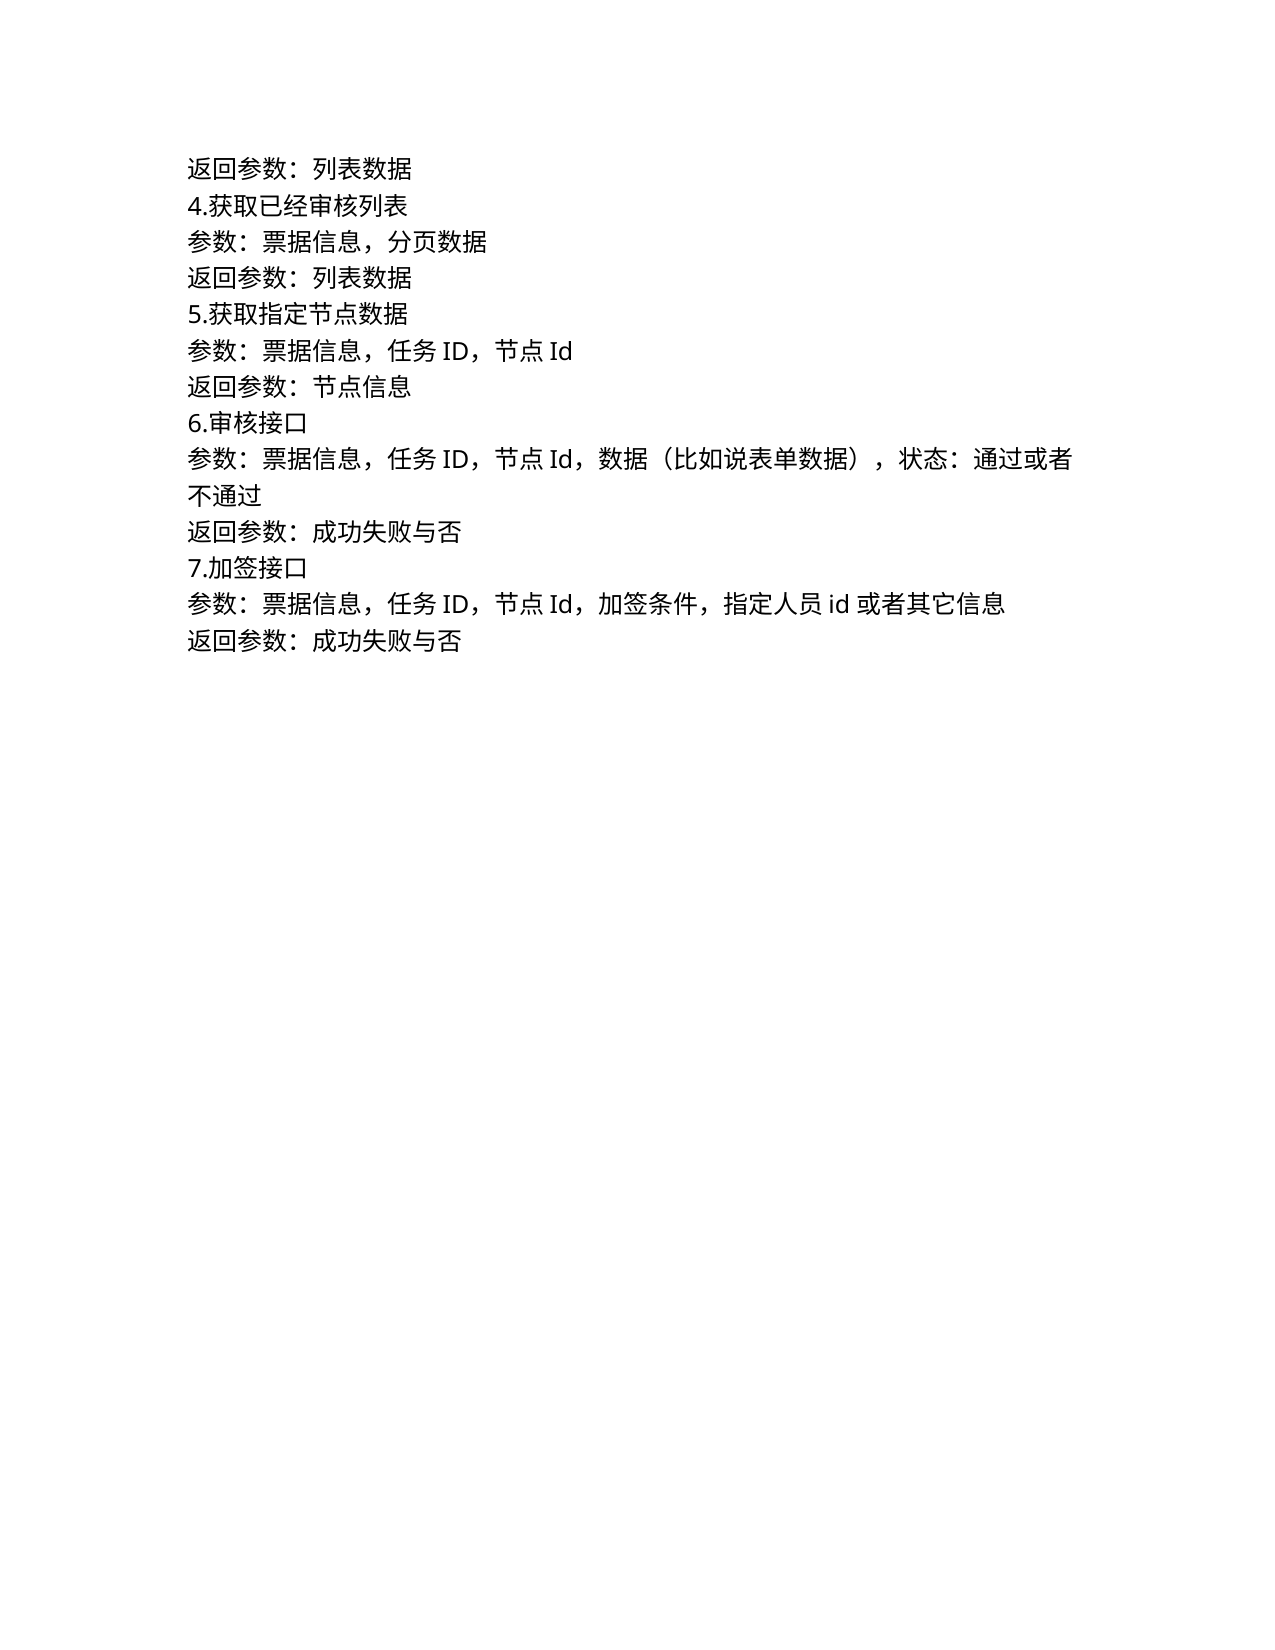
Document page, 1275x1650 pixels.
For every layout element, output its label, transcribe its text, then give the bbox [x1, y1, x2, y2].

text 6.审核接口 [187, 404, 1087, 440]
text 4.获取已经审核列表 [187, 186, 1087, 222]
text 参数：票据信息，分页数据 [187, 222, 1087, 259]
text 返回参数：成功失败与否 [187, 512, 1087, 549]
text 参数：票据信息，任务ID，节点Id [187, 331, 1087, 367]
text 7.加签接口 [187, 549, 1087, 585]
text 参数：票据信息，任务ID，节点Id，加签条件，指定人员id 或者其它信息 [187, 585, 1087, 621]
text 参数：票据信息，任务ID，节点Id，数据（比如说表单数据），状态：通过或者不通过 [187, 440, 1087, 512]
text 5.获取指定节点数据 [187, 295, 1087, 331]
text 返回参数：列表数据 [187, 150, 1087, 186]
text 返回参数：列表数据 [187, 259, 1087, 295]
text 返回参数：节点信息 [187, 367, 1087, 404]
text 返回参数：成功失败与否 [187, 621, 1087, 657]
